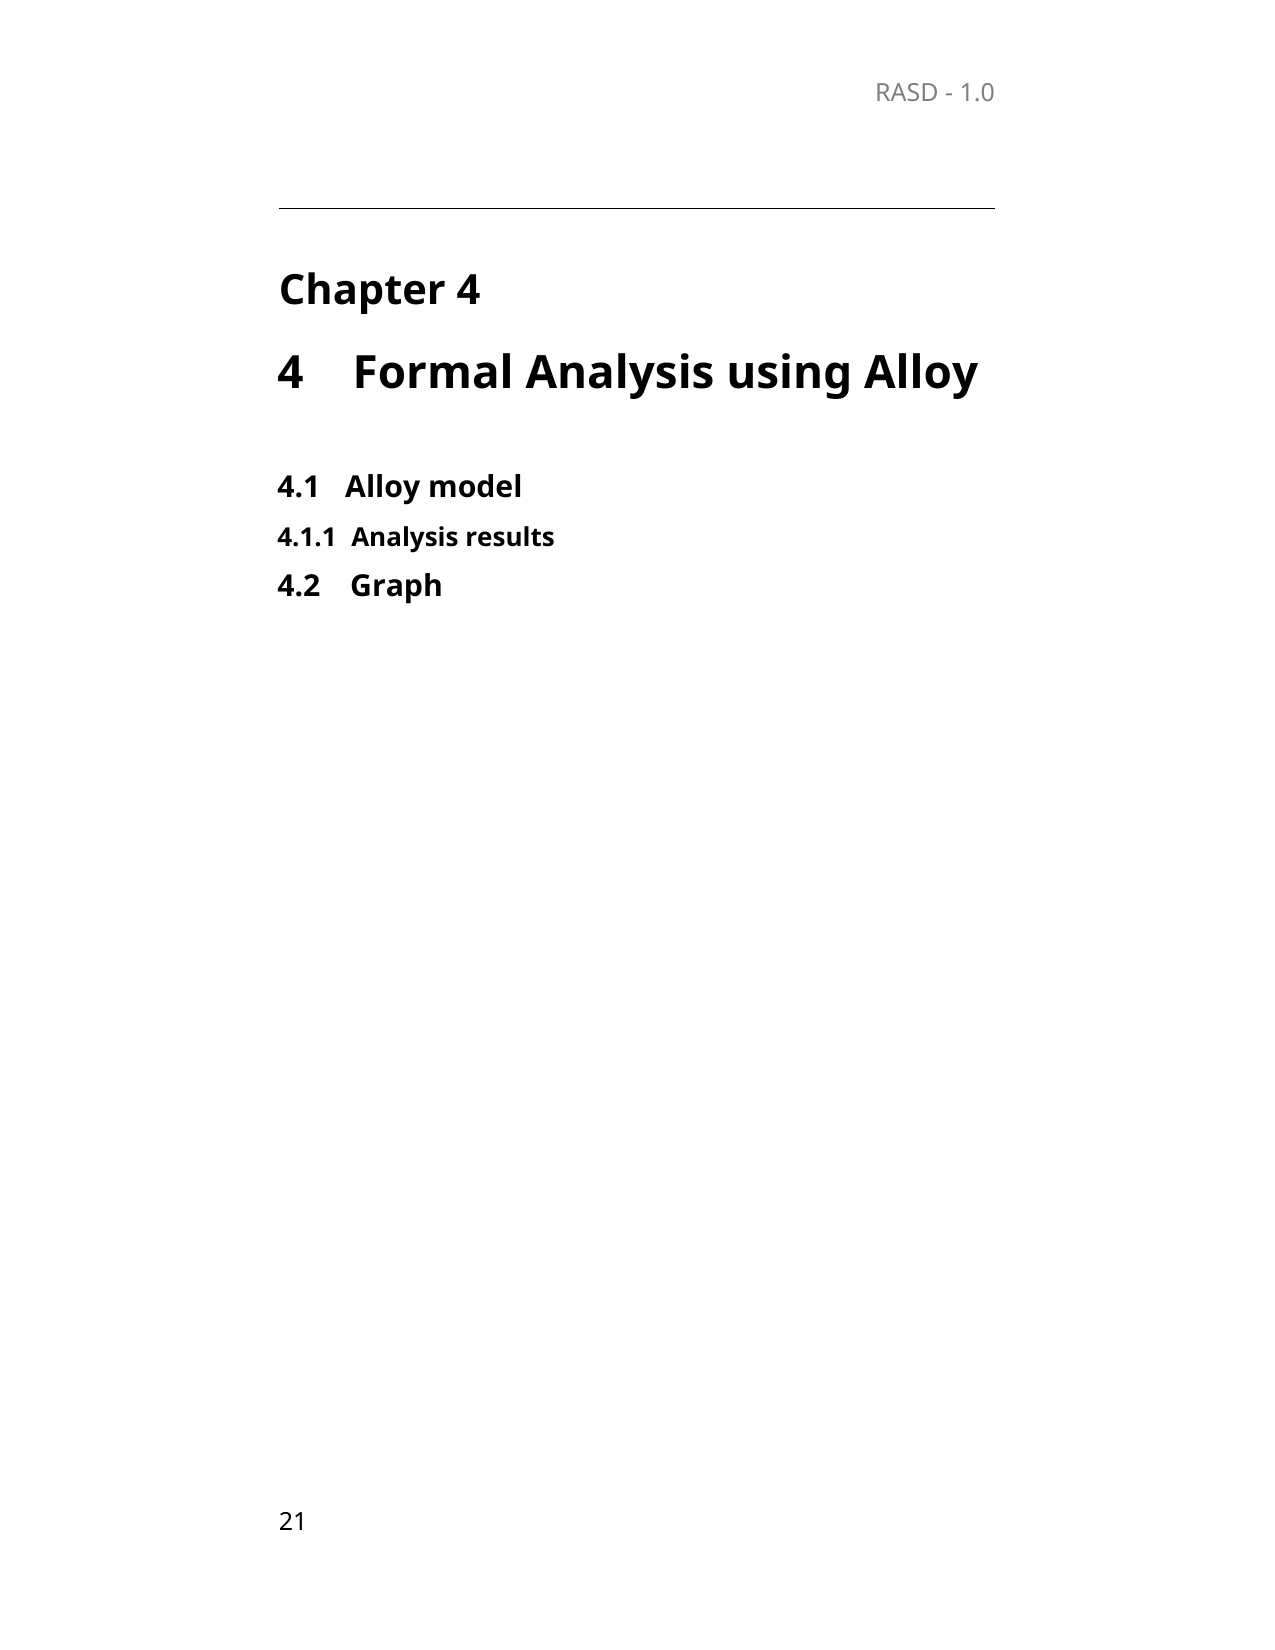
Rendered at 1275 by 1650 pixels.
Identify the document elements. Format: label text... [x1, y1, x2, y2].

subtitle 4 Formal Analysis using Alloy [277, 339, 995, 402]
text Chapter 4 [279, 260, 995, 317]
subtitle 4.1 Alloy model [277, 465, 995, 506]
subtitle 4.2 Graph [277, 564, 995, 605]
subtitle 4.1.1 Analysis results [277, 518, 995, 554]
